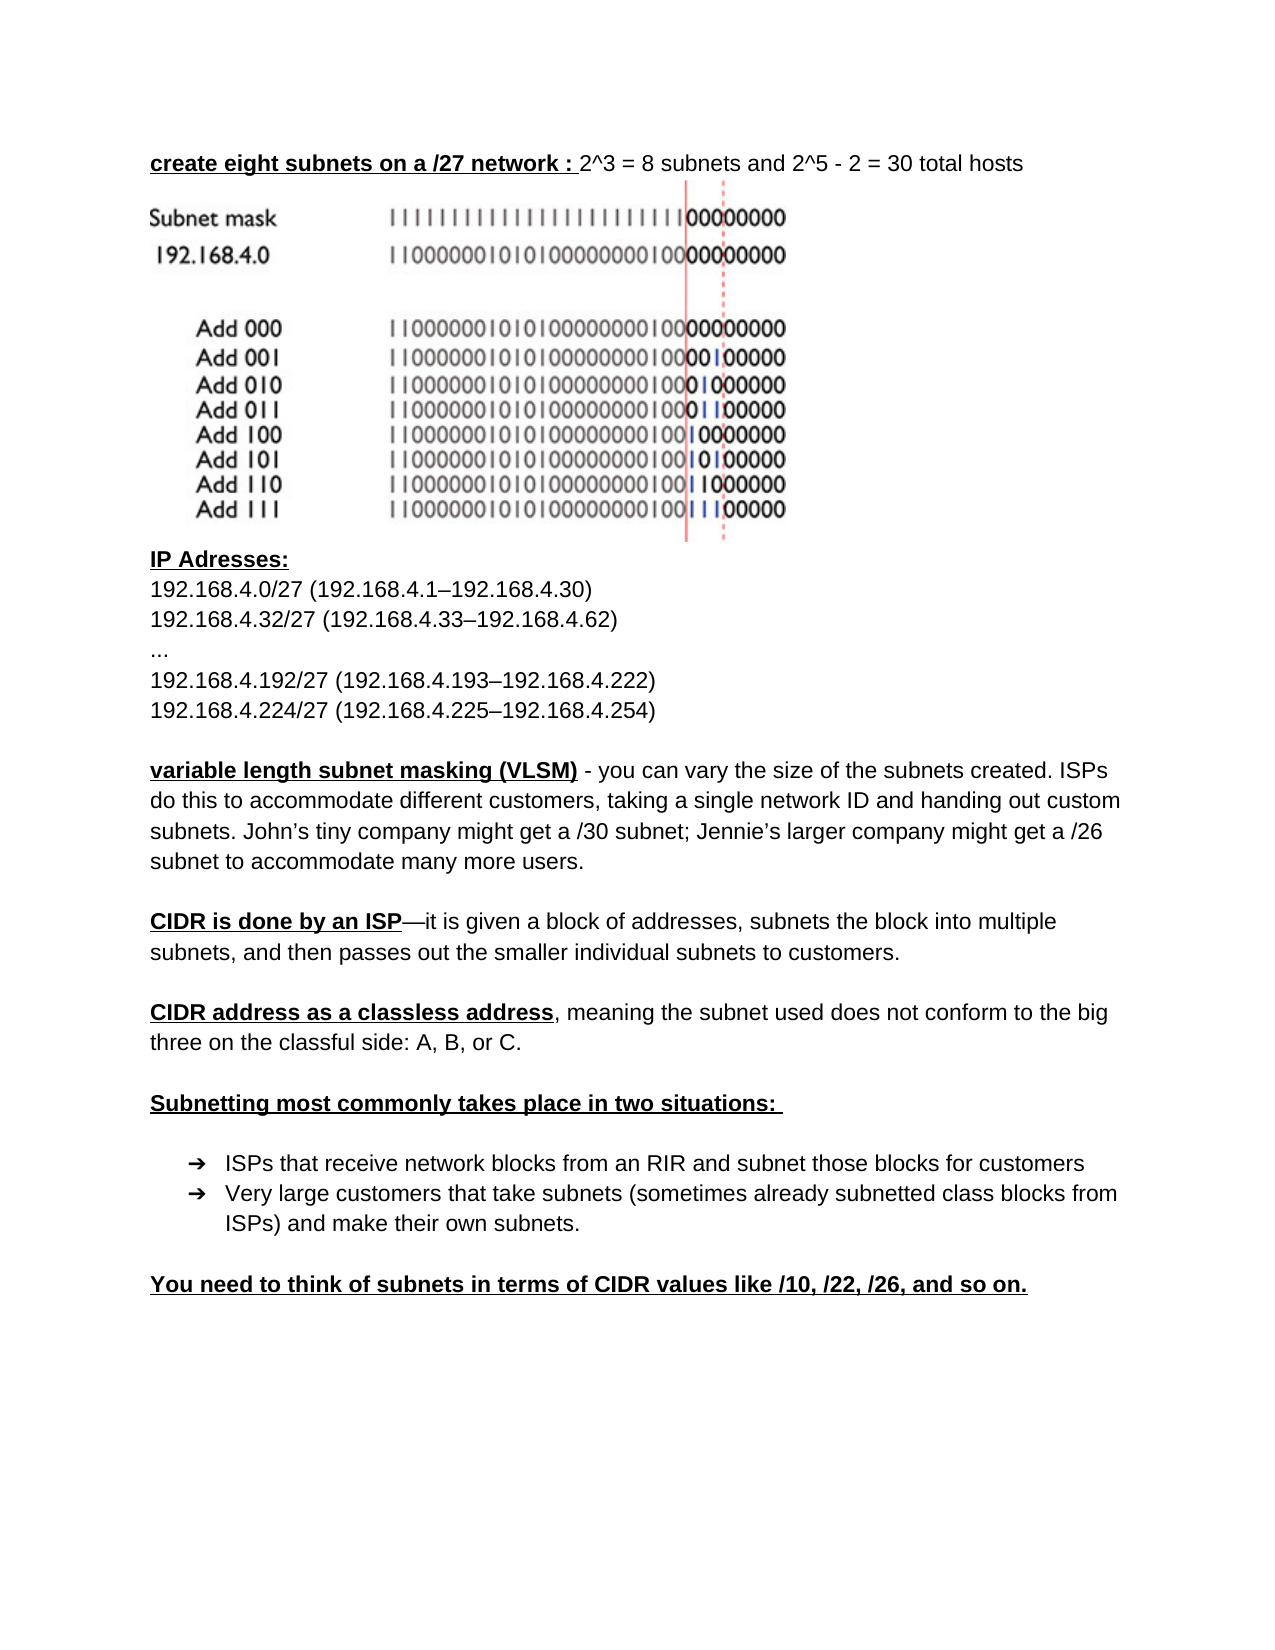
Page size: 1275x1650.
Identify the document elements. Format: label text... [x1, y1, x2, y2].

text IP Adresses: [150, 546, 1125, 572]
picture [150, 180, 786, 542]
text CIDR address as a classless address, meaning the subnet used does not conform to the big three on the classful side: A, B, or C. [150, 999, 1125, 1055]
text You need to think of subnets in terms of CIDR values like /10, /22, /26, and so on. [150, 1271, 1125, 1297]
text Subnetting most commonly takes place in two situations: [150, 1089, 1125, 1116]
text 192.168.4.0/27 (192.168.4.1–192.168.4.30) [150, 576, 1125, 602]
list Very large customers that take subnets (sometimes already subnetted class blocks from ISPs) and make their own subnets. [187, 1180, 1125, 1237]
text variable length subnet masking (VLSM) - you can vary the size of the subnets created. ISPs do this to accommodate different customers, taking a single network ID and handing out custom subnets. John’s tiny company might get a /30 subnet; Jennie’s larger company might get a /26 subnet to accommodate many more users. [150, 757, 1125, 874]
list ISPs that receive network blocks from an RIR and subnet those blocks for customers [187, 1150, 1125, 1176]
text ... [150, 636, 1125, 663]
text 192.168.4.32/27 (192.168.4.33–192.168.4.62) [150, 606, 1125, 632]
text CIDR is done by an ISP—it is given a block of addresses, subnets the block into multiple subnets, and then passes out the smaller individual subnets to customers. [150, 908, 1125, 965]
text 192.168.4.192/27 (192.168.4.193–192.168.4.222) [150, 667, 1125, 693]
text create eight subnets on a /27 network : 2^3 = 8 subnets and 2^5 - 2 = 30 total hosts [150, 150, 1125, 176]
text 192.168.4.224/27 (192.168.4.225–192.168.4.254) [150, 697, 1125, 723]
